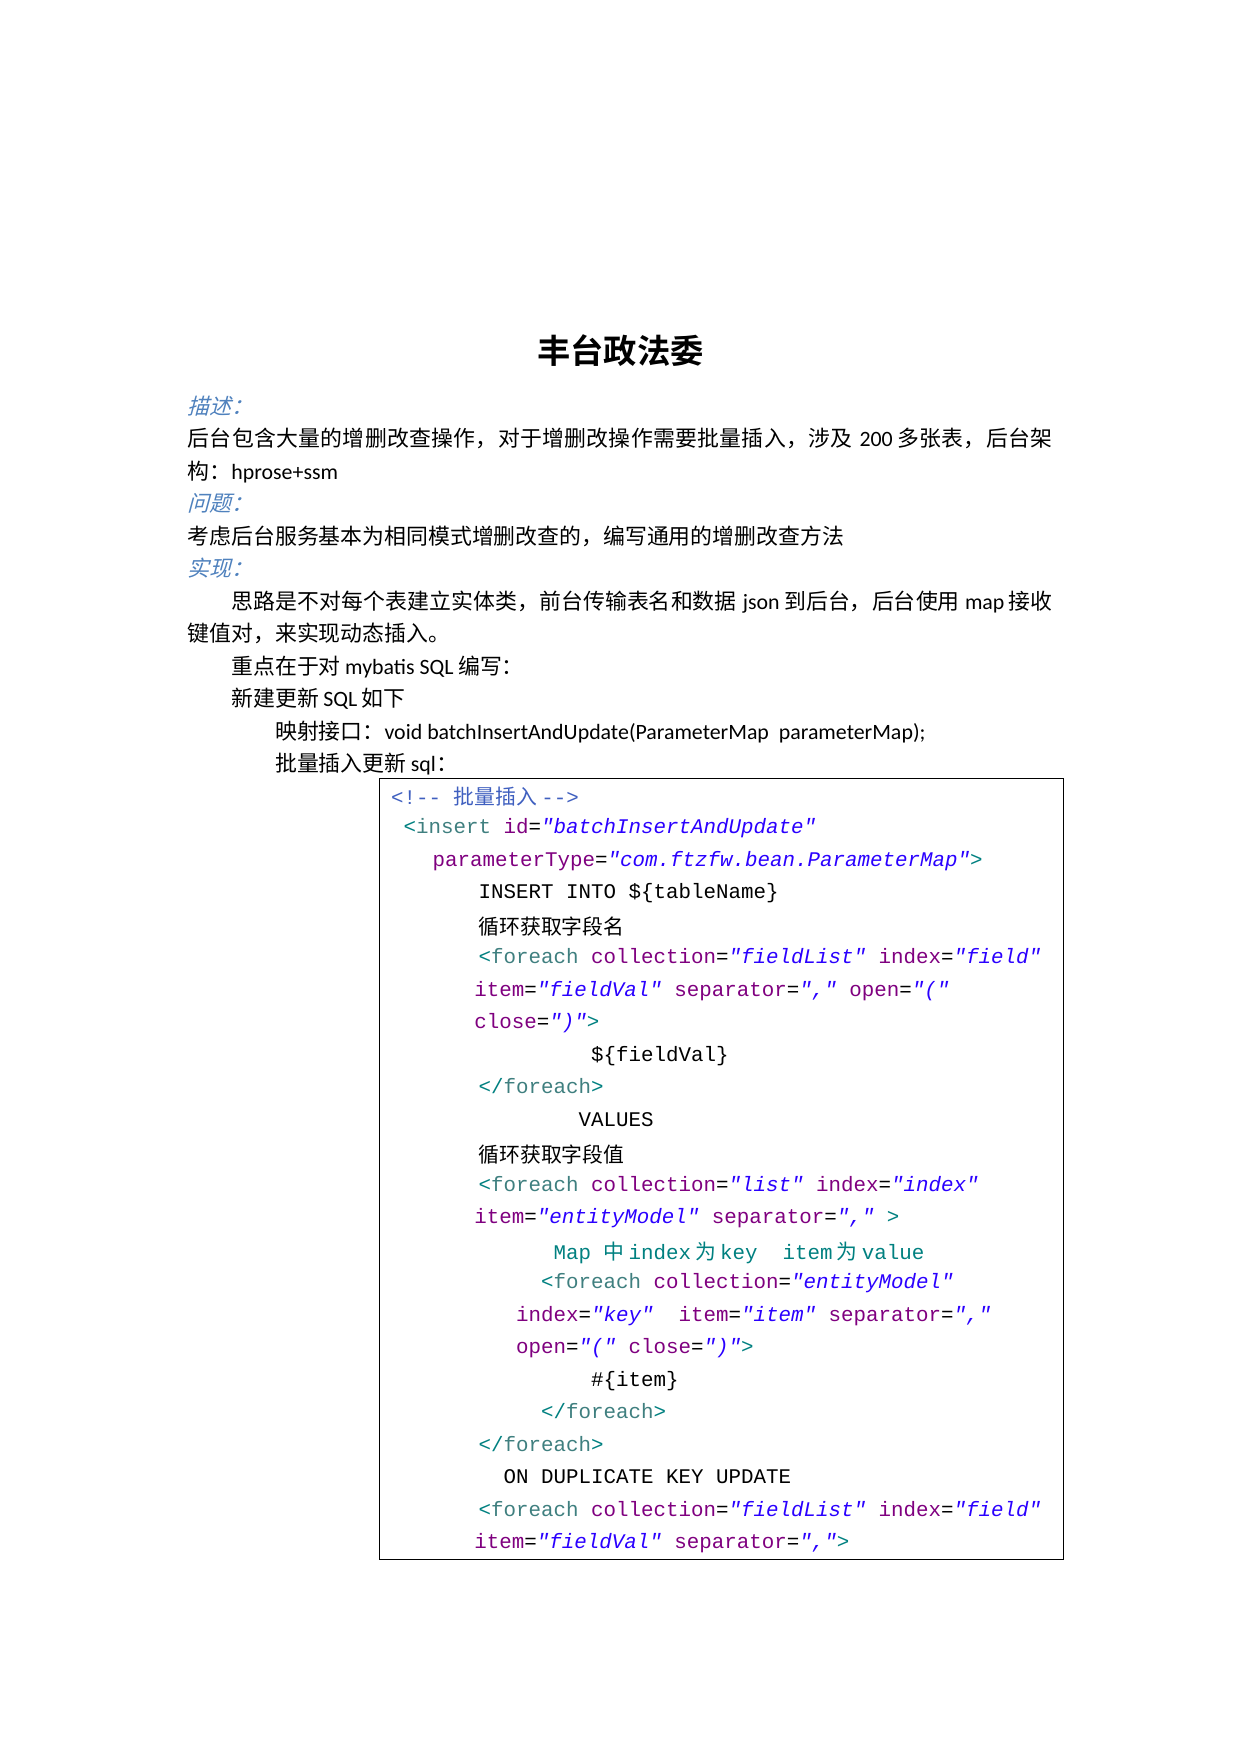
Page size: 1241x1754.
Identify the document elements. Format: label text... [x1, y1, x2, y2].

text 新建更新SQL如下 [187, 681, 1053, 713]
text 问题： [187, 486, 1053, 518]
text 描述： [187, 388, 1053, 421]
text 实现： [187, 551, 1053, 583]
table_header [380, 779, 1063, 1559]
text 批量插入更新sql： [231, 746, 1053, 778]
title 丰台政法委 [187, 317, 1053, 382]
text 映射接口：void batchInsertAndUpdate(ParameterMap parameterMap); [231, 713, 1053, 746]
text 考虑后台服务基本为相同模式增删改查的，编写通用的增删改查方法 [187, 518, 1053, 551]
text 后台包含大量的增删改查操作，对于增删改操作需要批量插入，涉及200多张表，后台架构：hprose+ssm [187, 421, 1053, 486]
text 思路是不对每个表建立实体类，前台传输表名和数据json到后台，后台使用map接收键值对，来实现动态插入。 [187, 583, 1053, 648]
text 重点在于对mybatis SQL编写： [187, 648, 1053, 681]
